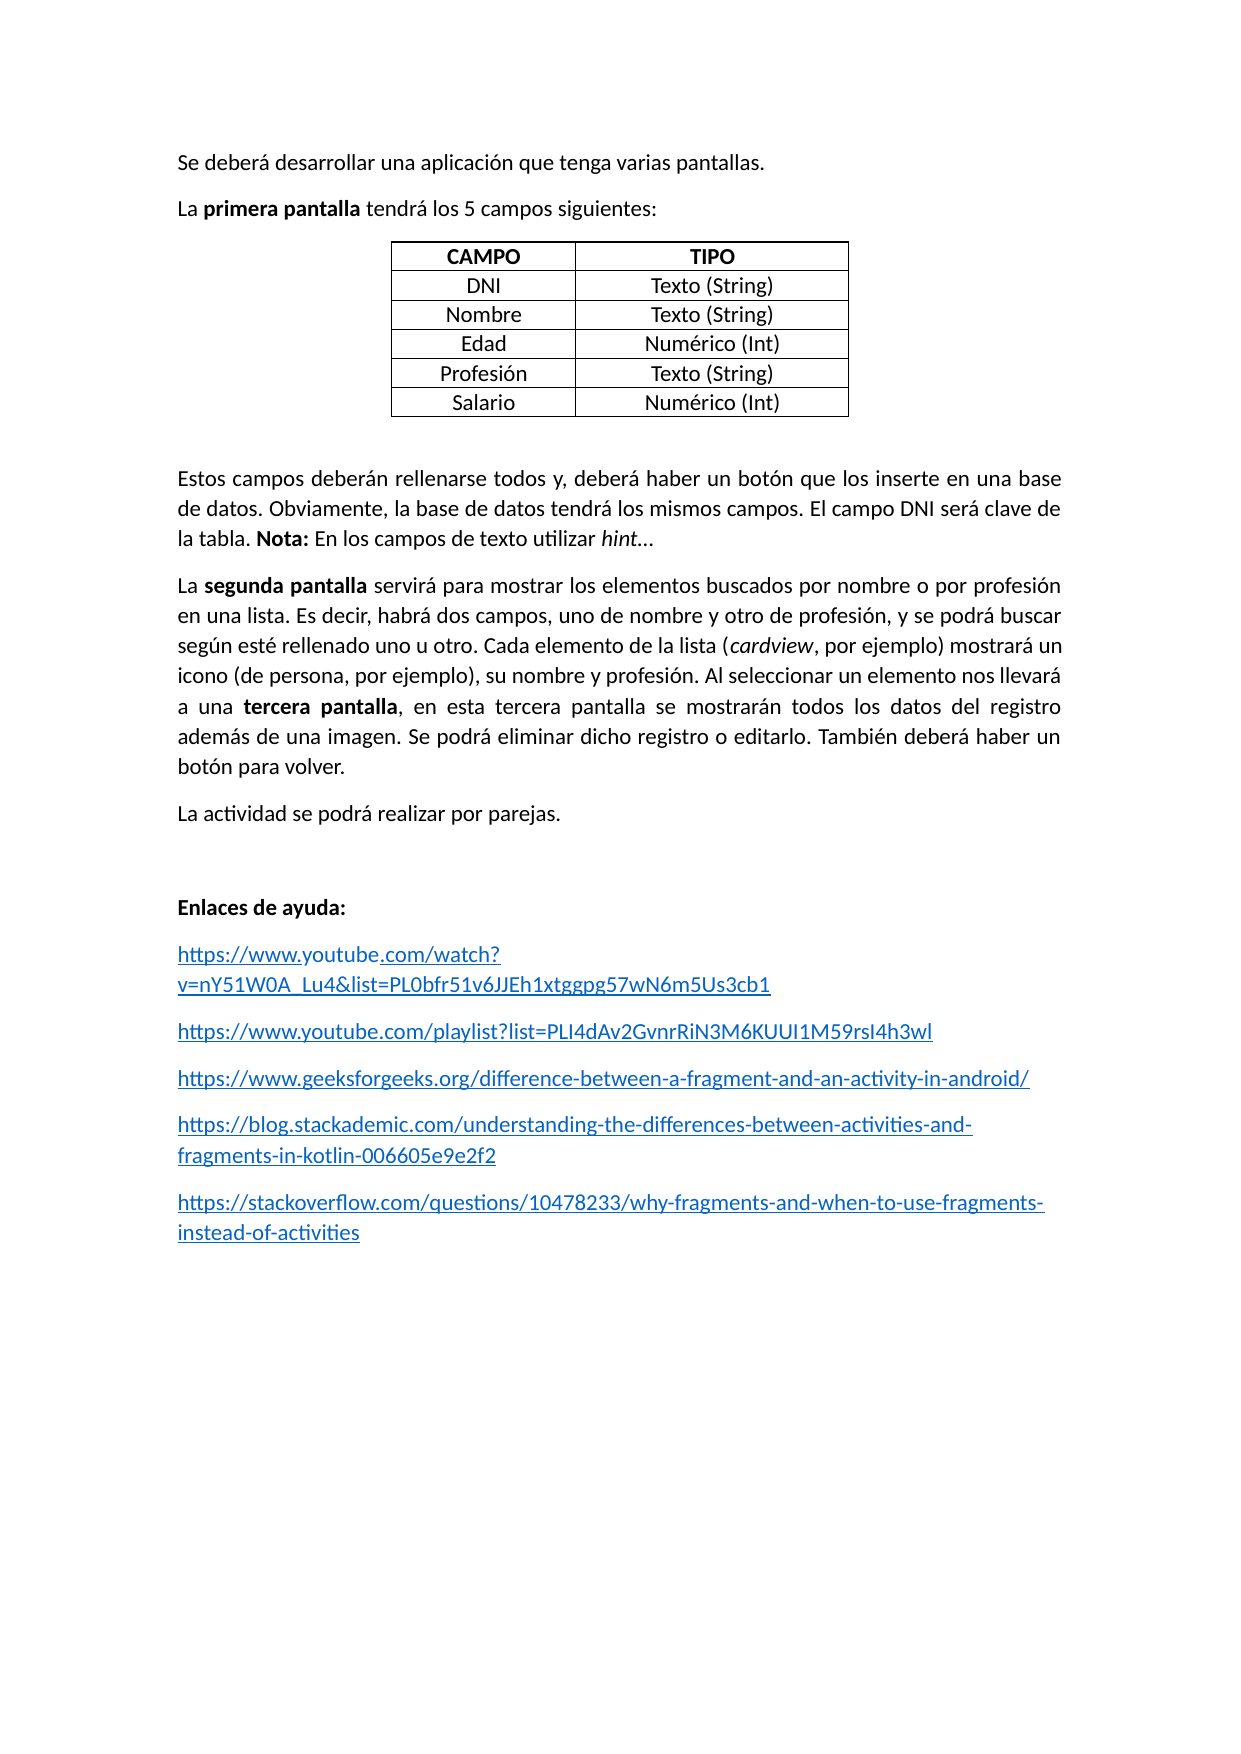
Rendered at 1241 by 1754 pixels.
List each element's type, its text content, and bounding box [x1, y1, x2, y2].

table_cell Texto (String) [576, 359, 848, 387]
text Estos campos deberán rellenarse todos y, deberá haber un botón que los inserte en una base de datos. Obviamente, la base de datos tendrá los mismos campos. El campo DNI será clave de la tabla. Nota: En los campos de texto utilizar hint… [177, 464, 1063, 552]
table_header TIPO [576, 243, 848, 270]
table_cell Texto (String) [576, 271, 848, 299]
text Se deberá desarrollar una aplicación que tenga varias pantallas. [177, 148, 1063, 176]
text Enlaces de ayuda: [177, 893, 1063, 921]
table_cell Numérico (Int) [576, 330, 848, 358]
table_cell Profesión [392, 359, 575, 387]
table_cell Texto (String) [576, 301, 848, 328]
text https://www.youtube.com/watch?v=nY51W0A_Lu4&list=PL0bfr51v6JJEh1xtggpg57wN6m5Us3cb1 [177, 940, 1063, 998]
text La segunda pantalla servirá para mostrar los elementos buscados por nombre o por profesión en una lista. Es decir, habrá dos campos, uno de nombre y otro de profesión, y se podrá buscar según esté rellenado uno u otro. Cada elemento de la lista (cardview, por ejemplo) mostrará un icono (de persona, por ejemplo), su nombre y profesión. Al seleccionar un elemento nos llevará a una tercera pantalla, en esta tercera pantalla se mostrarán todos los datos del registro además de una imagen. Se podrá eliminar dicho registro o editarlo. También deberá haber un botón para volver. [177, 571, 1063, 780]
text https://stackoverflow.com/questions/10478233/why-fragments-and-when-to-use-fragments-instead-of-activities [177, 1188, 1063, 1246]
text https://www.youtube.com/playlist?list=PLI4dAv2GvnrRiN3M6KUUI1M59rsI4h3wl [177, 1017, 1063, 1045]
table_cell Numérico (Int) [576, 388, 848, 416]
table_cell Edad [392, 330, 575, 358]
table_header CAMPO [392, 243, 575, 270]
text https://www.geeksforgeeks.org/difference-between-a-fragment-and-an-activity-in-android/ [177, 1064, 1063, 1092]
text https://blog.stackademic.com/understanding-the-differences-between-activities-and-fragments-in-kotlin-006605e9e2f2 [177, 1111, 1063, 1169]
text La actividad se podrá realizar por parejas. [177, 799, 1063, 827]
text La primera pantalla tendrá los 5 campos siguientes: [177, 194, 1063, 222]
table_cell DNI [392, 271, 575, 299]
table_cell Nombre [392, 301, 575, 328]
table_cell Salario [392, 388, 575, 416]
